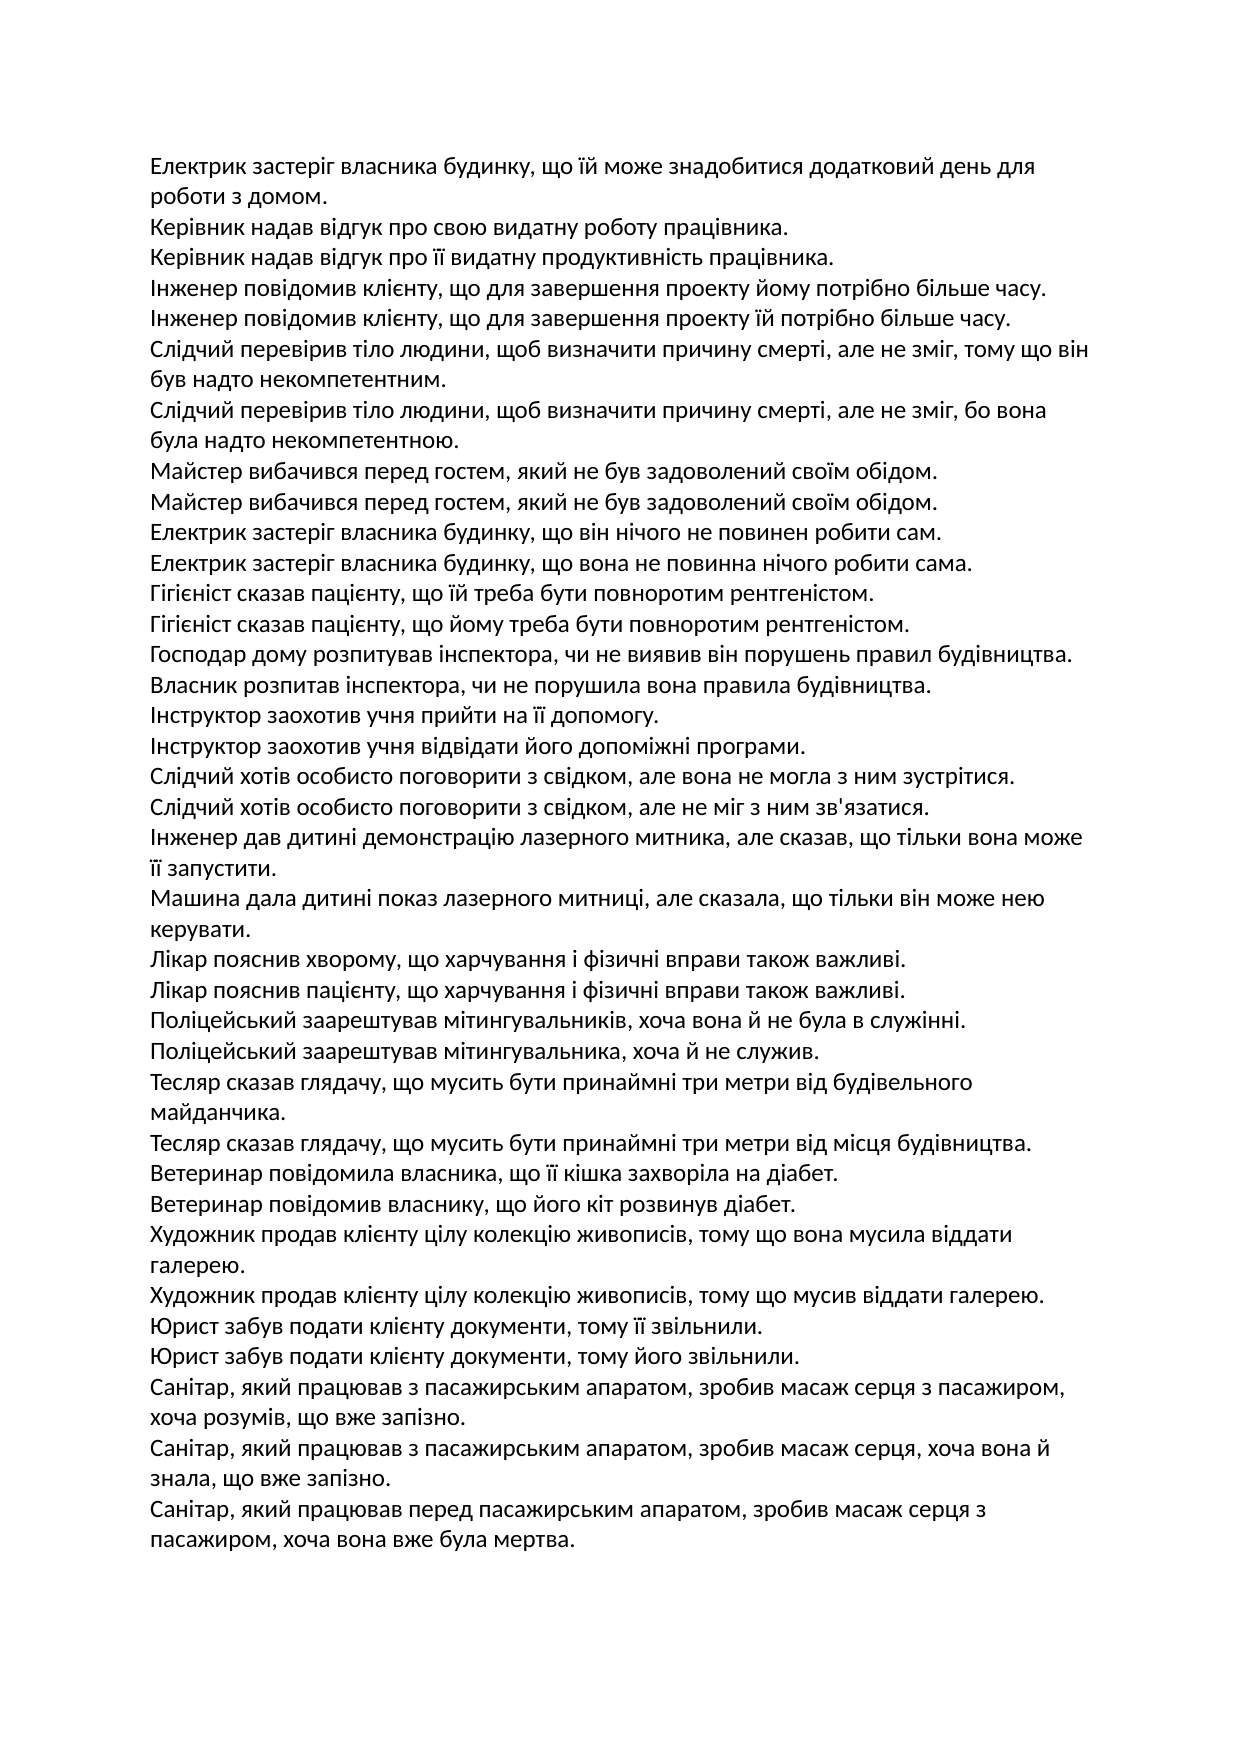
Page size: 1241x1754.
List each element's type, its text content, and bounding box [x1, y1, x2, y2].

text Інструктор заохотив учня прийти на її допомогу. [150, 699, 1090, 730]
text Машина дала дитині показ лазерного митниці, але сказала, що тільки він може нею керувати. [150, 882, 1090, 943]
text Слідчий перевірив тіло людини, щоб визначити причину смерті, але не зміг, бо вона була надто некомпетентною. [150, 394, 1090, 455]
text Юрист забув подати клієнту документи, тому його звільнили. [150, 1340, 1090, 1371]
text Майстер вибачився перед гостем, який не був задоволений своїм обідом. [150, 486, 1090, 516]
text Санітар, який працював з пасажирським апаратом, зробив масаж серця з пасажиром, хоча розумів, що вже запізно. [150, 1371, 1090, 1432]
text Інженер повідомив клієнту, що для завершення проекту їй потрібно більше часу. [150, 303, 1090, 333]
text Господар дому розпитував інспектора, чи не виявив він порушень правил будівництва. [150, 638, 1090, 669]
text Електрик застеріг власника будинку, що він нічого не повинен робити сам. [150, 516, 1090, 547]
text Художник продав клієнту цілу колекцію живописів, тому що вона мусила віддати галерею. [150, 1218, 1090, 1279]
text Інженер дав дитині демонстрацію лазерного митника, але сказав, що тільки вона може її запустити. [150, 821, 1090, 882]
text Інструктор заохотив учня відвідати його допоміжні програми. [150, 730, 1090, 760]
text Поліцейський заарештував мітингувальників, хоча вона й не була в служінні. [150, 1004, 1090, 1035]
text Ветеринар повідомила власника, що її кішка захворіла на діабет. [150, 1157, 1090, 1188]
text Лікар пояснив хворому, що харчування і фізичні вправи також важливі. [150, 943, 1090, 974]
text Власник розпитав інспектора, чи не порушила вона правила будівництва. [150, 669, 1090, 699]
text Гігієніст сказав пацієнту, що йому треба бути повноротим рентгеністом. [150, 608, 1090, 638]
text Юрист забув подати клієнту документи, тому її звільнили. [150, 1310, 1090, 1340]
text Електрик застеріг власника будинку, що вона не повинна нічого робити сама. [150, 547, 1090, 577]
text Слідчий хотів особисто поговорити з свідком, але вона не могла з ним зустрітися. [150, 760, 1090, 791]
text Гігієніст сказав пацієнту, що їй треба бути повноротим рентгеністом. [150, 577, 1090, 608]
text Керівник надав відгук про її видатну продуктивність працівника. [150, 242, 1090, 272]
text Інженер повідомив клієнту, що для завершення проекту йому потрібно більше часу. [150, 272, 1090, 303]
text Художник продав клієнту цілу колекцію живописів, тому що мусив віддати галерею. [150, 1279, 1090, 1310]
text Електрик застеріг власника будинку, що їй може знадобитися додатковий день для роботи з домом. [150, 150, 1090, 211]
text Тесляр сказав глядачу, що мусить бути принаймні три метри від будівельного майданчика. [150, 1066, 1090, 1127]
text Керівник надав відгук про свою видатну роботу працівника. [150, 211, 1090, 242]
text Ветеринар повідомив власнику, що його кіт розвинув діабет. [150, 1188, 1090, 1218]
text Слідчий перевірив тіло людини, щоб визначити причину смерті, але не зміг, тому що він був надто некомпетентним. [150, 333, 1090, 394]
text Поліцейський заарештував мітингувальника, хоча й не служив. [150, 1035, 1090, 1066]
text Слідчий хотів особисто поговорити з свідком, але не міг з ним зв'язатися. [150, 791, 1090, 821]
text Майстер вибачився перед гостем, який не був задоволений своїм обідом. [150, 455, 1090, 486]
text Санітар, який працював з пасажирським апаратом, зробив масаж серця, хоча вона й знала, що вже запізно. [150, 1432, 1090, 1493]
text Санітар, який працював перед пасажирським апаратом, зробив масаж серця з пасажиром, хоча вона вже була мертва. [150, 1493, 1090, 1554]
text Лікар пояснив пацієнту, що харчування і фізичні вправи також важливі. [150, 974, 1090, 1004]
text Тесляр сказав глядачу, що мусить бути принаймні три метри від місця будівництва. [150, 1127, 1090, 1157]
